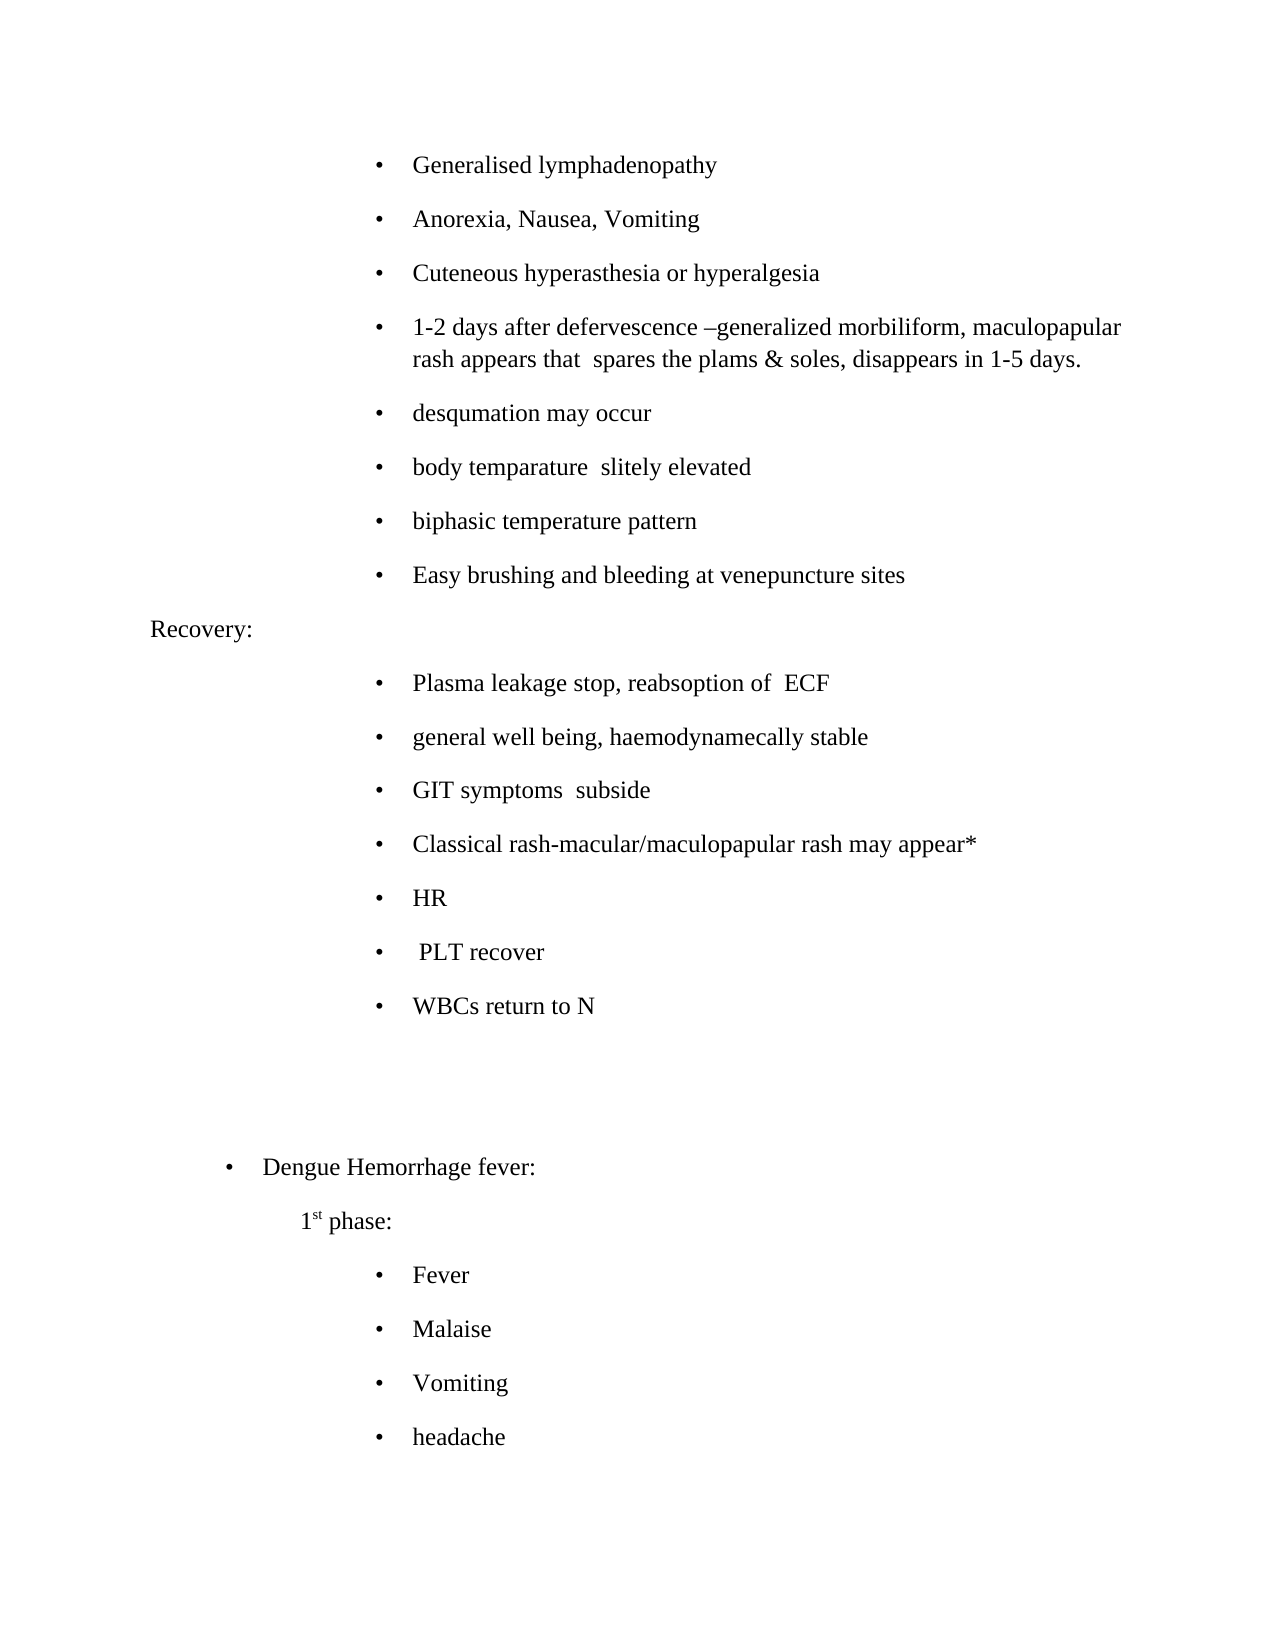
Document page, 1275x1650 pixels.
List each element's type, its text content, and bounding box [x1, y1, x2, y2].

list headache [375, 1422, 1125, 1450]
list Anorexia, Nausea, Vomiting [375, 204, 1125, 233]
list body temparature slitely elevated [375, 452, 1125, 481]
list Dengue Hemorrhage fever: [225, 1152, 1125, 1181]
text Recovery: [150, 614, 1125, 643]
list Easy brushing and bleeding at venepuncture sites [375, 560, 1125, 589]
list PLT recover [375, 937, 1125, 966]
list GIT symptoms subside [375, 775, 1125, 804]
list Generalised lymphadenopathy [375, 150, 1125, 179]
list Classical rash-macular/maculopapular rash may appear* [375, 829, 1125, 858]
list 1-2 days after defervescence –generalized morbiliform, maculopapular rash appears that spares the plams & soles, disappears in 1-5 days. [375, 312, 1125, 373]
list Cuteneous hyperasthesia or hyperalgesia [375, 258, 1125, 286]
list biphasic temperature pattern [375, 506, 1125, 535]
list Malaise [375, 1314, 1125, 1343]
list Vomiting [375, 1368, 1125, 1397]
list Fever [375, 1260, 1125, 1289]
list HR [375, 883, 1125, 912]
list WBCs return to N [375, 991, 1125, 1019]
list general well being, haemodynamecally stable [375, 722, 1125, 750]
list desqumation may occur [375, 398, 1125, 427]
text 1st phase: [300, 1206, 1125, 1235]
list Plasma leakage stop, reabsoption of ECF [375, 668, 1125, 696]
